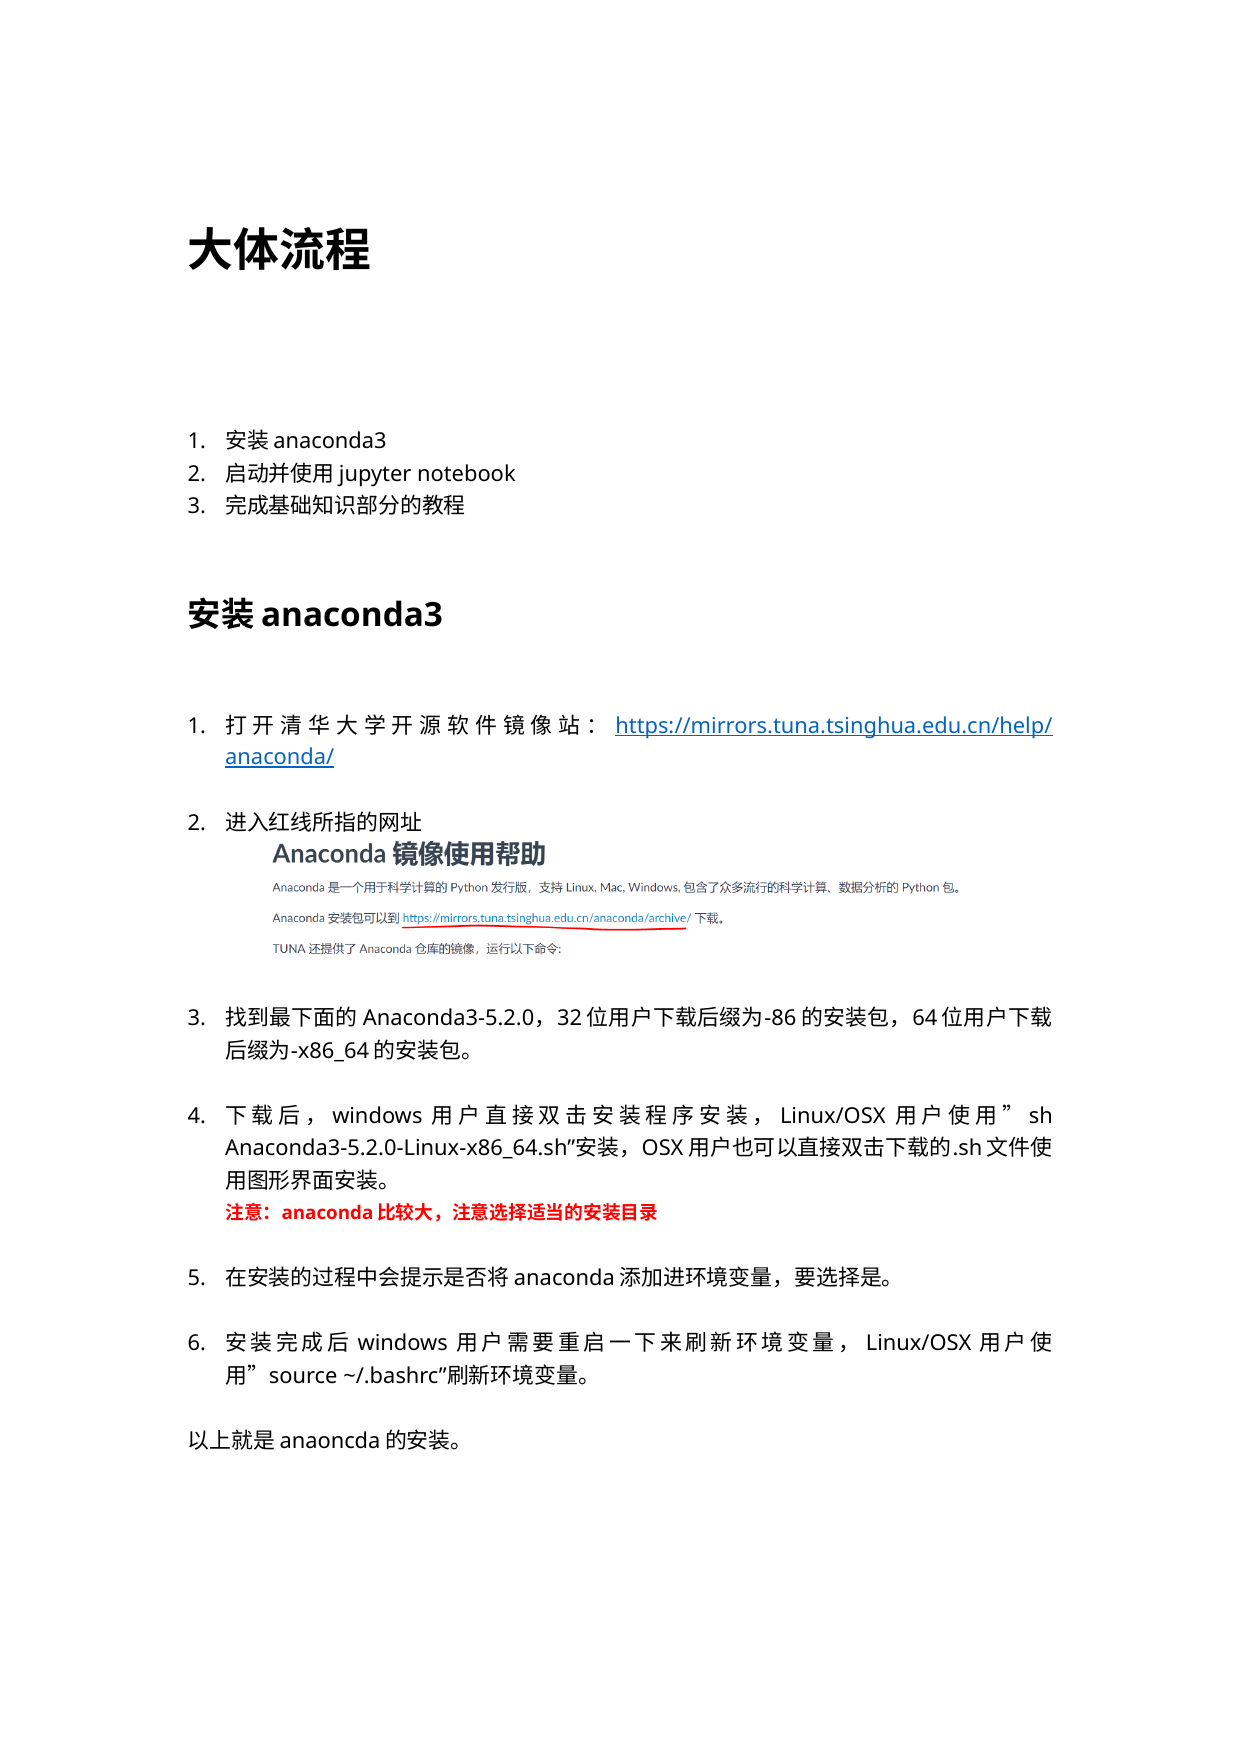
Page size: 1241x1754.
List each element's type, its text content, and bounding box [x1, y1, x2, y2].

list 注意：anaconda比较大，注意选择适当的安装目录 [187, 1195, 1053, 1227]
picture [265, 837, 975, 965]
list 在安装的过程中会提示是否将anaconda添加进环境变量，要选择是。 [187, 1260, 1053, 1292]
list 打开清华大学开源软件镜像站：https://mirrors.tuna.tsinghua.edu.cn/help/anaconda/ [187, 707, 1053, 772]
list 安装anaconda3 [187, 423, 1053, 455]
list 下载后，windows用户直接双击安装程序安装，Linux/OSX用户使用”sh Anaconda3-5.2.0-Linux-x86_64.sh”安装，OSX用户也可以直接双击下载的.sh文件使用图形界面安装。 [187, 1097, 1053, 1195]
list 安装完成后windows用户需要重启一下来刷新环境变量，Linux/OSX用户使用”source ~/.bashrc”刷新环境变量。 [187, 1325, 1053, 1390]
subtitle 安装anaconda3 [187, 580, 1053, 645]
list 启动并使用jupyter notebook [187, 455, 1053, 488]
list 完成基础知识部分的教程 [187, 488, 1053, 520]
list 找到最下面的Anaconda3-5.2.0，32位用户下载后缀为-86的安装包，64位用户下载后缀为-x86_64的安装包。 [187, 1000, 1053, 1065]
text 以上就是anaoncda的安装。 [187, 1422, 1053, 1455]
subtitle 大体流程 [187, 197, 1053, 295]
list 进入红线所指的网址 [187, 805, 1053, 837]
